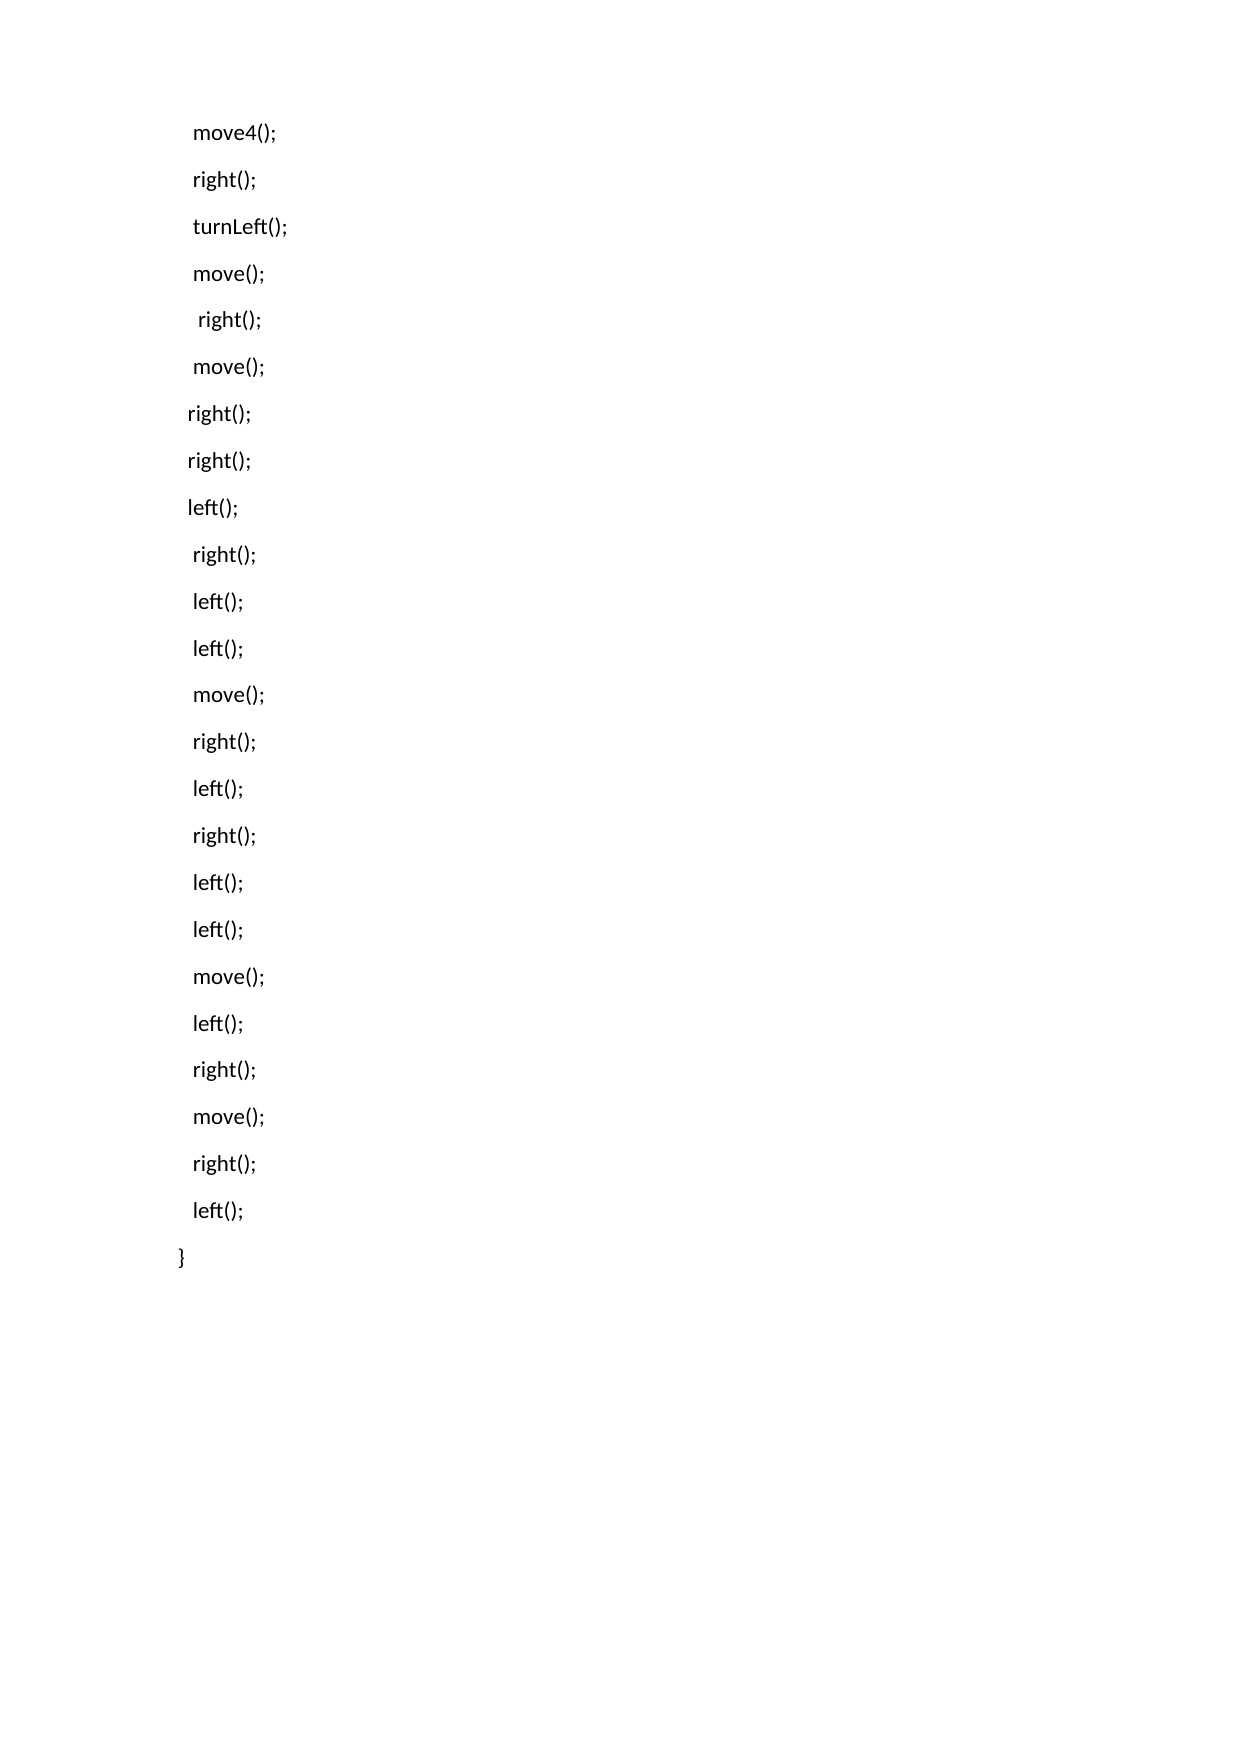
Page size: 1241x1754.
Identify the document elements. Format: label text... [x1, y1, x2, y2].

text left(); [177, 587, 1152, 615]
text left(); [177, 774, 1152, 802]
text move(); [177, 962, 1152, 990]
text right(); [177, 1056, 1152, 1084]
text left(); [177, 493, 1152, 521]
text right(); [177, 821, 1152, 849]
text right(); [177, 540, 1152, 568]
text right(); [177, 727, 1152, 756]
text move(); [177, 352, 1152, 381]
text move(); [177, 1102, 1152, 1131]
text right(); [177, 306, 1152, 334]
text left(); [177, 1196, 1152, 1224]
text left(); [177, 634, 1152, 662]
text right(); [177, 1149, 1152, 1177]
text } [177, 1243, 1152, 1271]
text left(); [177, 1009, 1152, 1037]
text left(); [177, 868, 1152, 896]
text right(); [177, 446, 1152, 474]
text right(); [177, 165, 1152, 193]
text turnLeft(); [177, 212, 1152, 240]
text right(); [177, 399, 1152, 427]
text left(); [177, 915, 1152, 943]
text move(); [177, 681, 1152, 709]
text move4(); [177, 118, 1152, 146]
text move(); [177, 259, 1152, 287]
